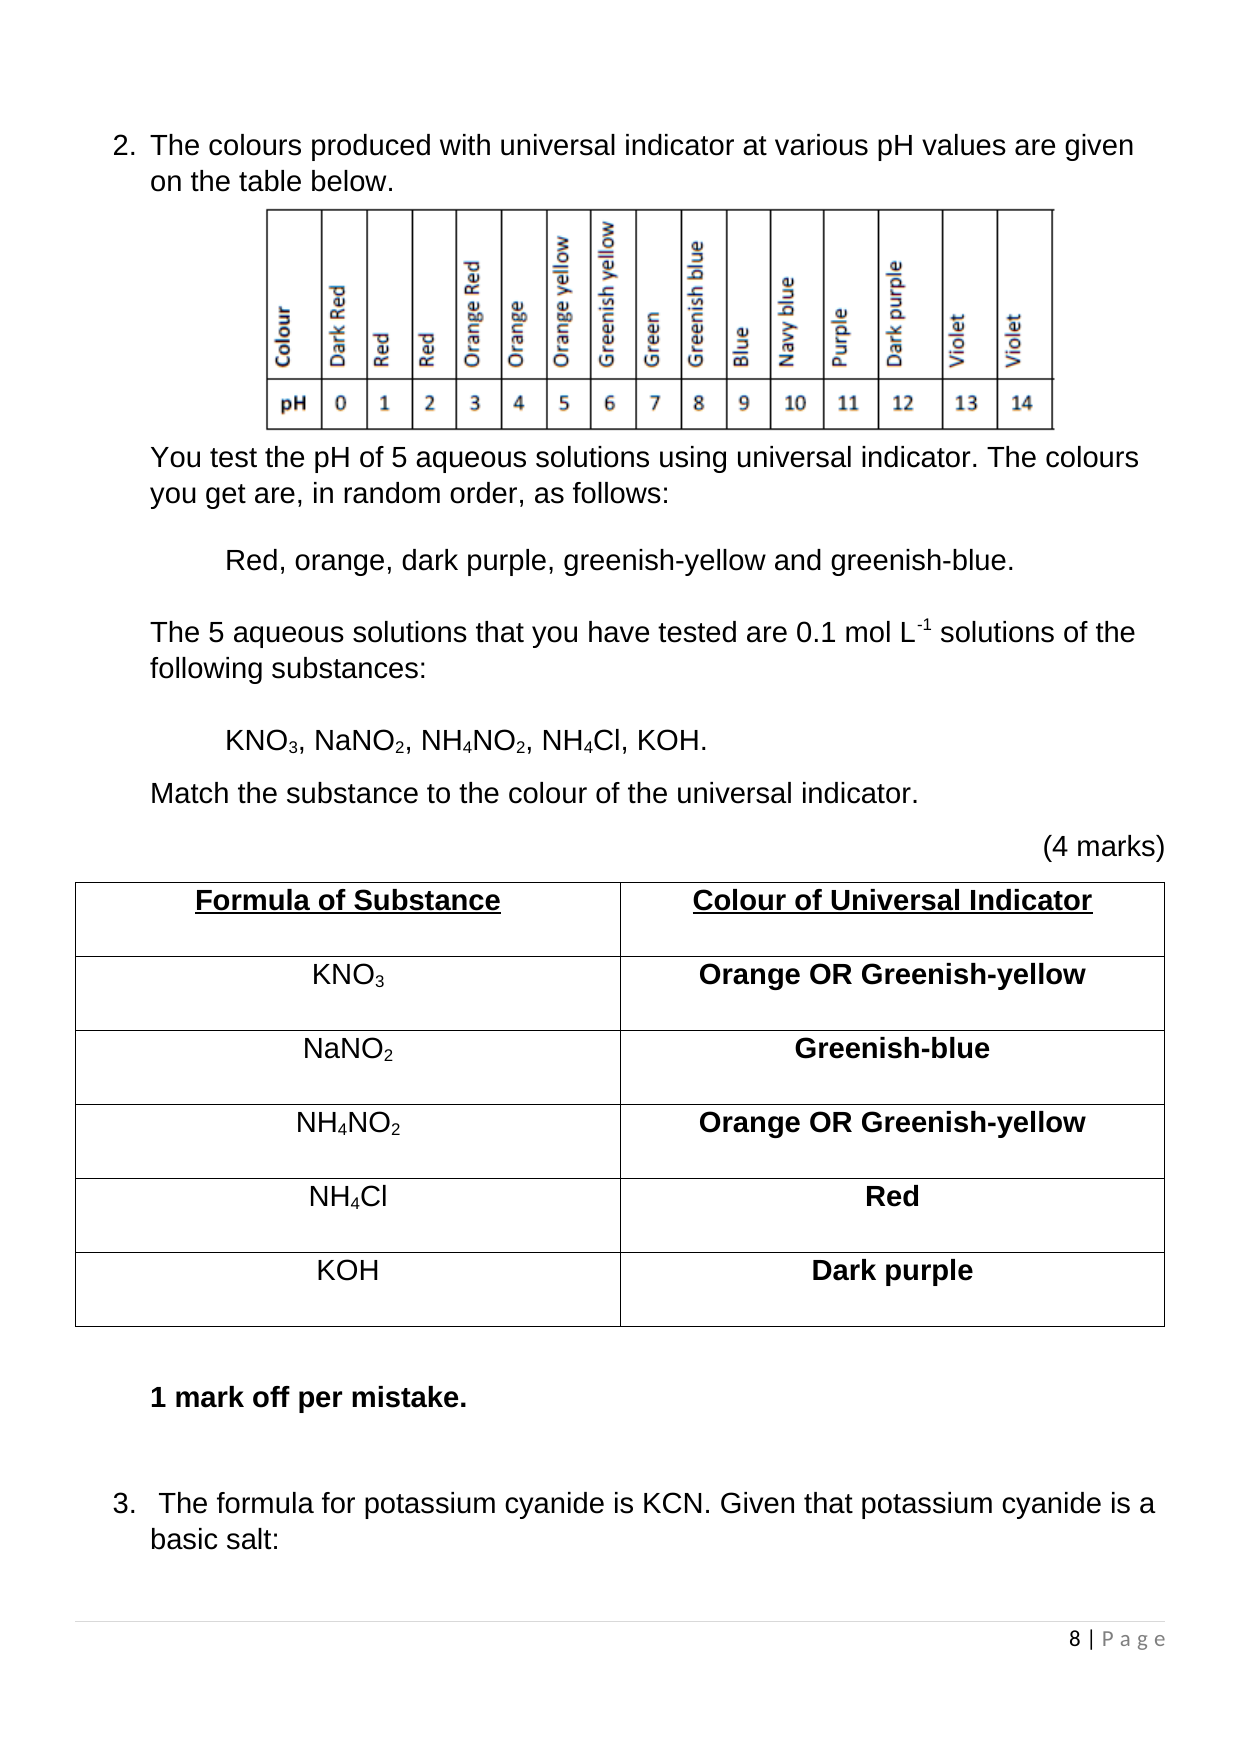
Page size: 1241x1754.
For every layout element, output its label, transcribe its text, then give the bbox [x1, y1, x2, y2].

table_cell NaNO2 [76, 1031, 620, 1104]
table_header Colour of Universal Indicator [621, 883, 1164, 956]
table_cell KOH [76, 1253, 620, 1326]
list KNO3, NaNO2, NH4NO2, NH4Cl, KOH. [225, 723, 1165, 757]
table_cell Dark purple [621, 1253, 1164, 1326]
list The 5 aqueous solutions that you have tested are 0.1 mol L-1 solutions of the following substances: [150, 615, 1165, 685]
table_cell NH4Cl [76, 1179, 620, 1252]
table_cell Greenish-blue [621, 1031, 1164, 1104]
table_cell NH4NO2 [76, 1105, 620, 1178]
list The formula for potassium cyanide is KCN. Given that potassium cyanide is a basic salt: [112, 1486, 1165, 1555]
table_cell Red [621, 1179, 1164, 1252]
list Red, orange, dark purple, greenish-yellow and greenish-blue. [150, 543, 1165, 576]
text Match the substance to the colour of the universal indicator. [75, 776, 1165, 810]
list The colours produced with universal indicator at various pH values are given on the table below. [112, 128, 1165, 197]
text 1 mark off per mistake. [75, 1380, 1165, 1414]
text (4 marks) [75, 829, 1165, 863]
table_cell Orange OR Greenish-yellow [621, 957, 1164, 1030]
table_cell Orange OR Greenish-yellow [621, 1105, 1164, 1178]
picture [254, 200, 1061, 438]
table_cell KNO3 [76, 957, 620, 1030]
list You test the pH of 5 aqueous solutions using universal indicator. The colours you get are, in random order, as follows: [150, 440, 1165, 509]
table_header Formula of Substance [76, 883, 620, 956]
